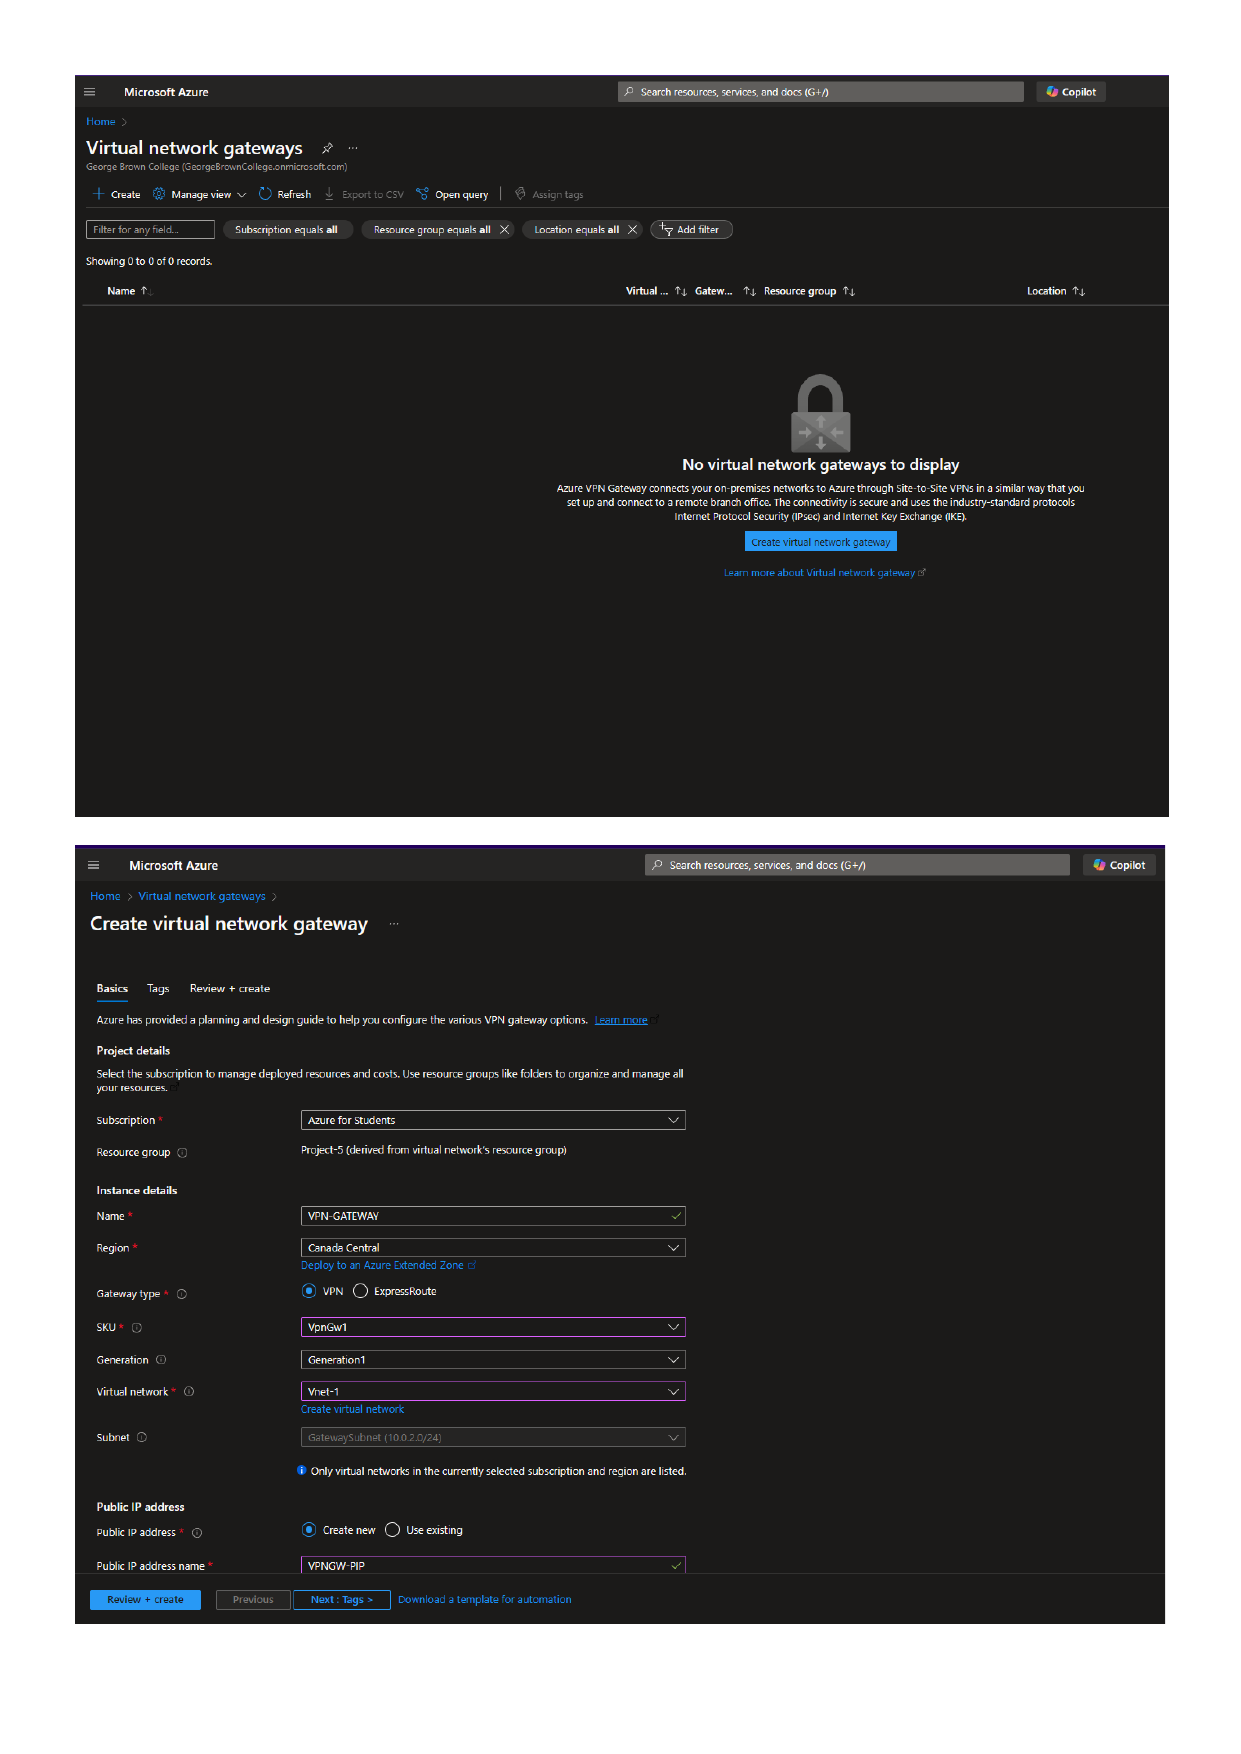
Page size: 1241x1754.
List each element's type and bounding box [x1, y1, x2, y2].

picture [75, 845, 1166, 1624]
picture [75, 75, 1169, 817]
